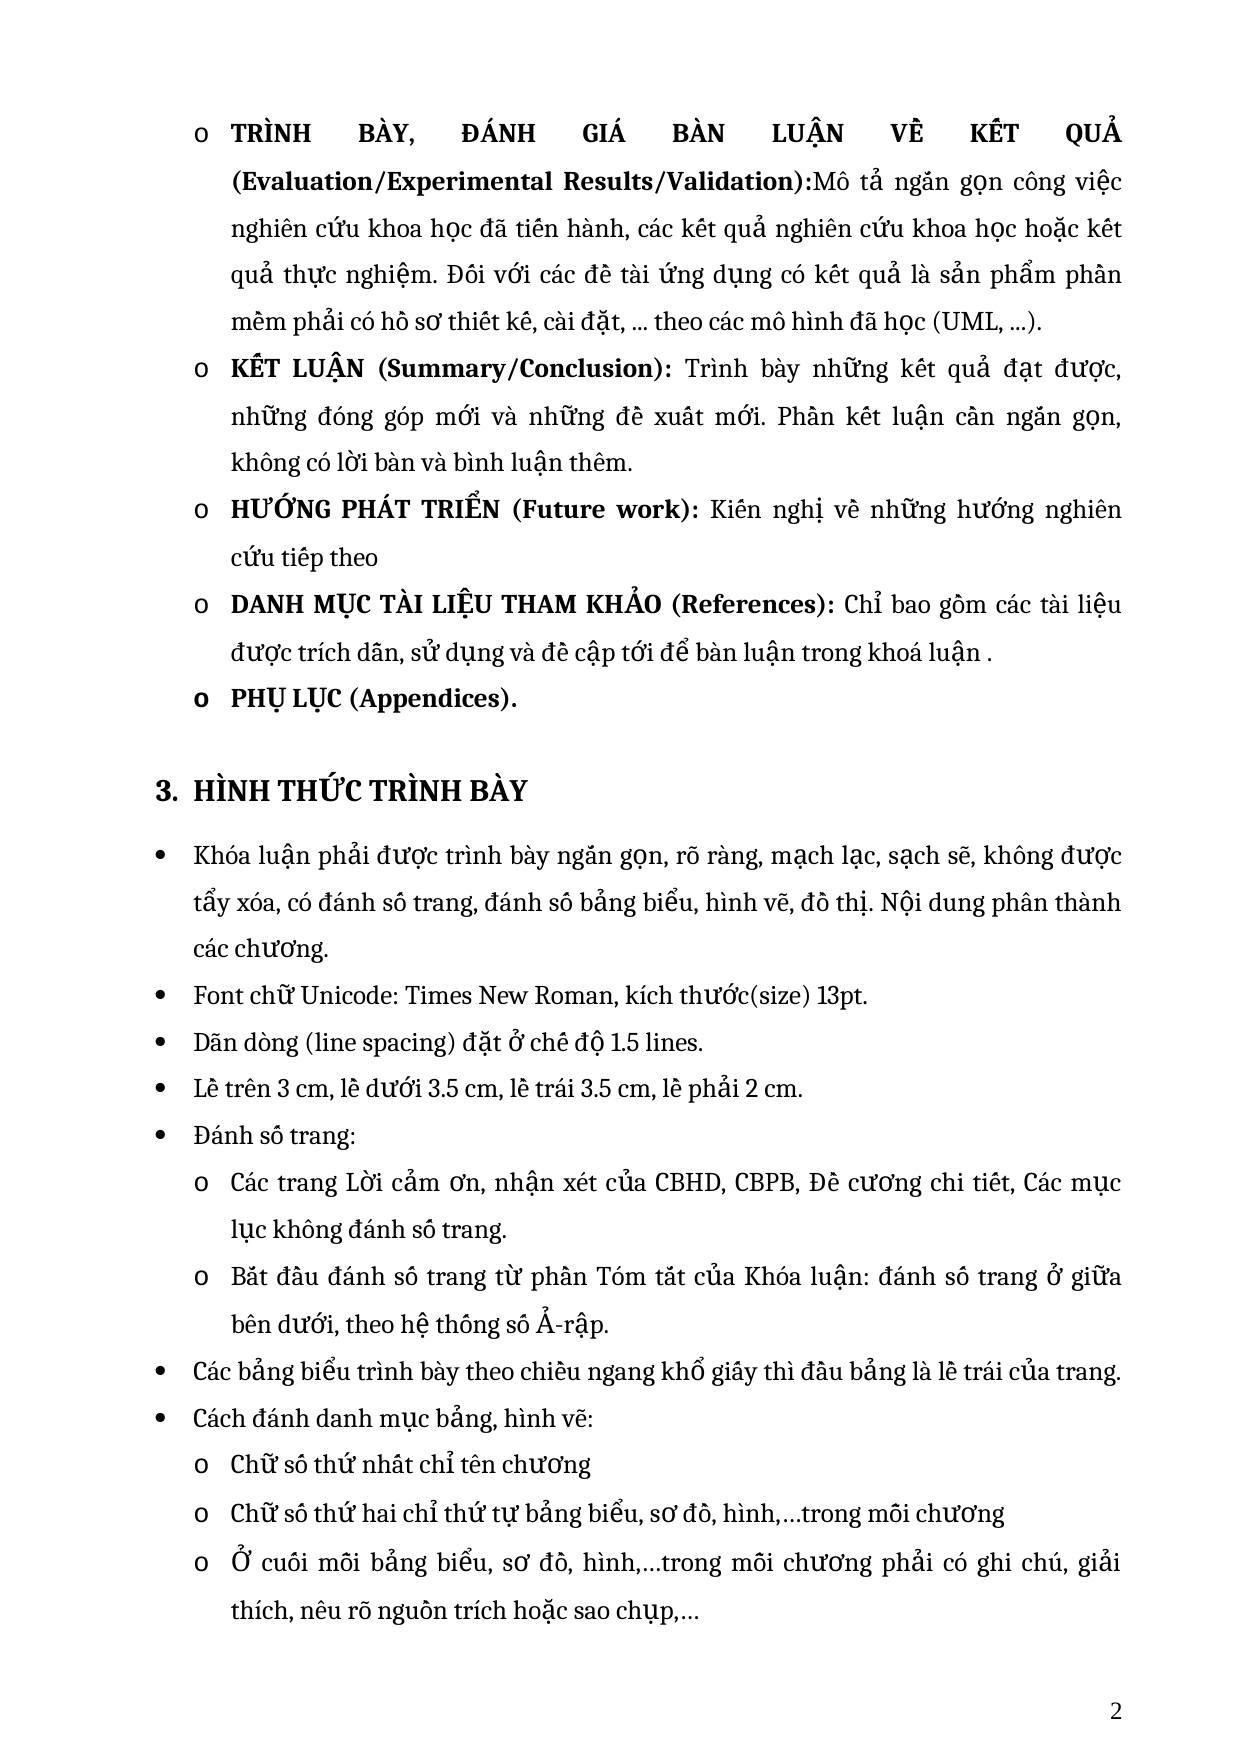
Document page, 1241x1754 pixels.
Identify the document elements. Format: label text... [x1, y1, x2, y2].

list Khóa luận phải được trình bày ngắn gọn, rõ ràng, mạch lạc, sạch sẽ, không được tẩy xóa, có đánh số trang, đánh số bảng biểu, hình vẽ, đồ thị. Nội dung phân thành các chương. [156, 840, 1122, 964]
list Đánh số trang: [156, 1120, 1122, 1151]
list KẾT LUẬN (Summary/Conclusion): Trình bày những kết quả đạt được, những đóng góp mới và những đề xuất mới. Phần kết luận cần ngắn gọn, không có lời bàn và bình luận thêm. [193, 353, 1122, 479]
list Dãn dòng (line spacing) đặt ở chế độ 1.5 lines. [156, 1027, 1122, 1058]
list TRÌNH BÀY, ĐÁNH GIÁ BÀN LUẬN VỀ KẾT QUẢ (Evaluation/Experimental Results/Validation):Mô tả ngắn gọn công việc nghiên cứu khoa học đã tiến hành, các kết quả nghiên cứu khoa học hoặc kết quả thực nghiệm. Đối với các đề tài ứng dụng có kết quả là sản phẩm phần mềm phải có hồ sơ thiết kế, cài đặt, ... theo các mô hình đã học (UML, ...). [193, 118, 1122, 337]
list Lề trên 3 cm, lề dưới 3.5 cm, lề trái 3.5 cm, lề phải 2 cm. [156, 1073, 1122, 1104]
list Các bảng biểu trình bày theo chiều ngang khổ giấy thì đầu bảng là lề trái của trang. [156, 1356, 1122, 1387]
list PHỤ LỤC (Appendices). [193, 683, 1122, 716]
list Chữ số thứ nhất chỉ tên chương [193, 1449, 1122, 1482]
list HƯỚNG PHÁT TRIỂN (Future work): Kiến nghị về những hướng nghiên cứu tiếp theo [193, 494, 1122, 573]
subtitle HÌNH THỨC TRÌNH BÀY [156, 773, 1122, 809]
list Chữ số thứ hai chỉ thứ tự bảng biểu, sơ đồ, hình,…trong mỗi chương [193, 1498, 1122, 1531]
list Bắt đầu đánh số trang từ phần Tóm tắt của Khóa luận: đánh số trang ở giữa bên dưới, theo hệ thống số Ả-rập. [193, 1261, 1122, 1340]
list Font chữ Unicode: Times New Roman, kích thước(size) 13pt. [156, 980, 1122, 1011]
list Cách đánh danh mục bảng, hình vẽ: [156, 1403, 1122, 1434]
list Ở cuối mỗi bảng biểu, sơ đồ, hình,…trong mỗi chương phải có ghi chú, giải thích, nêu rõ nguồn trích hoặc sao chụp,… [193, 1547, 1122, 1626]
list Các trang Lời cảm ơn, nhận xét của CBHD, CBPB, Đề cương chi tiết, Các mục lục không đánh số trang. [193, 1167, 1122, 1246]
list DANH MỤC TÀI LIỆU THAM KHẢO (References): Chỉ bao gồm các tài liệu được trích dẫn, sử dụng và đề cập tới để bàn luận trong khoá luận . [193, 589, 1122, 668]
